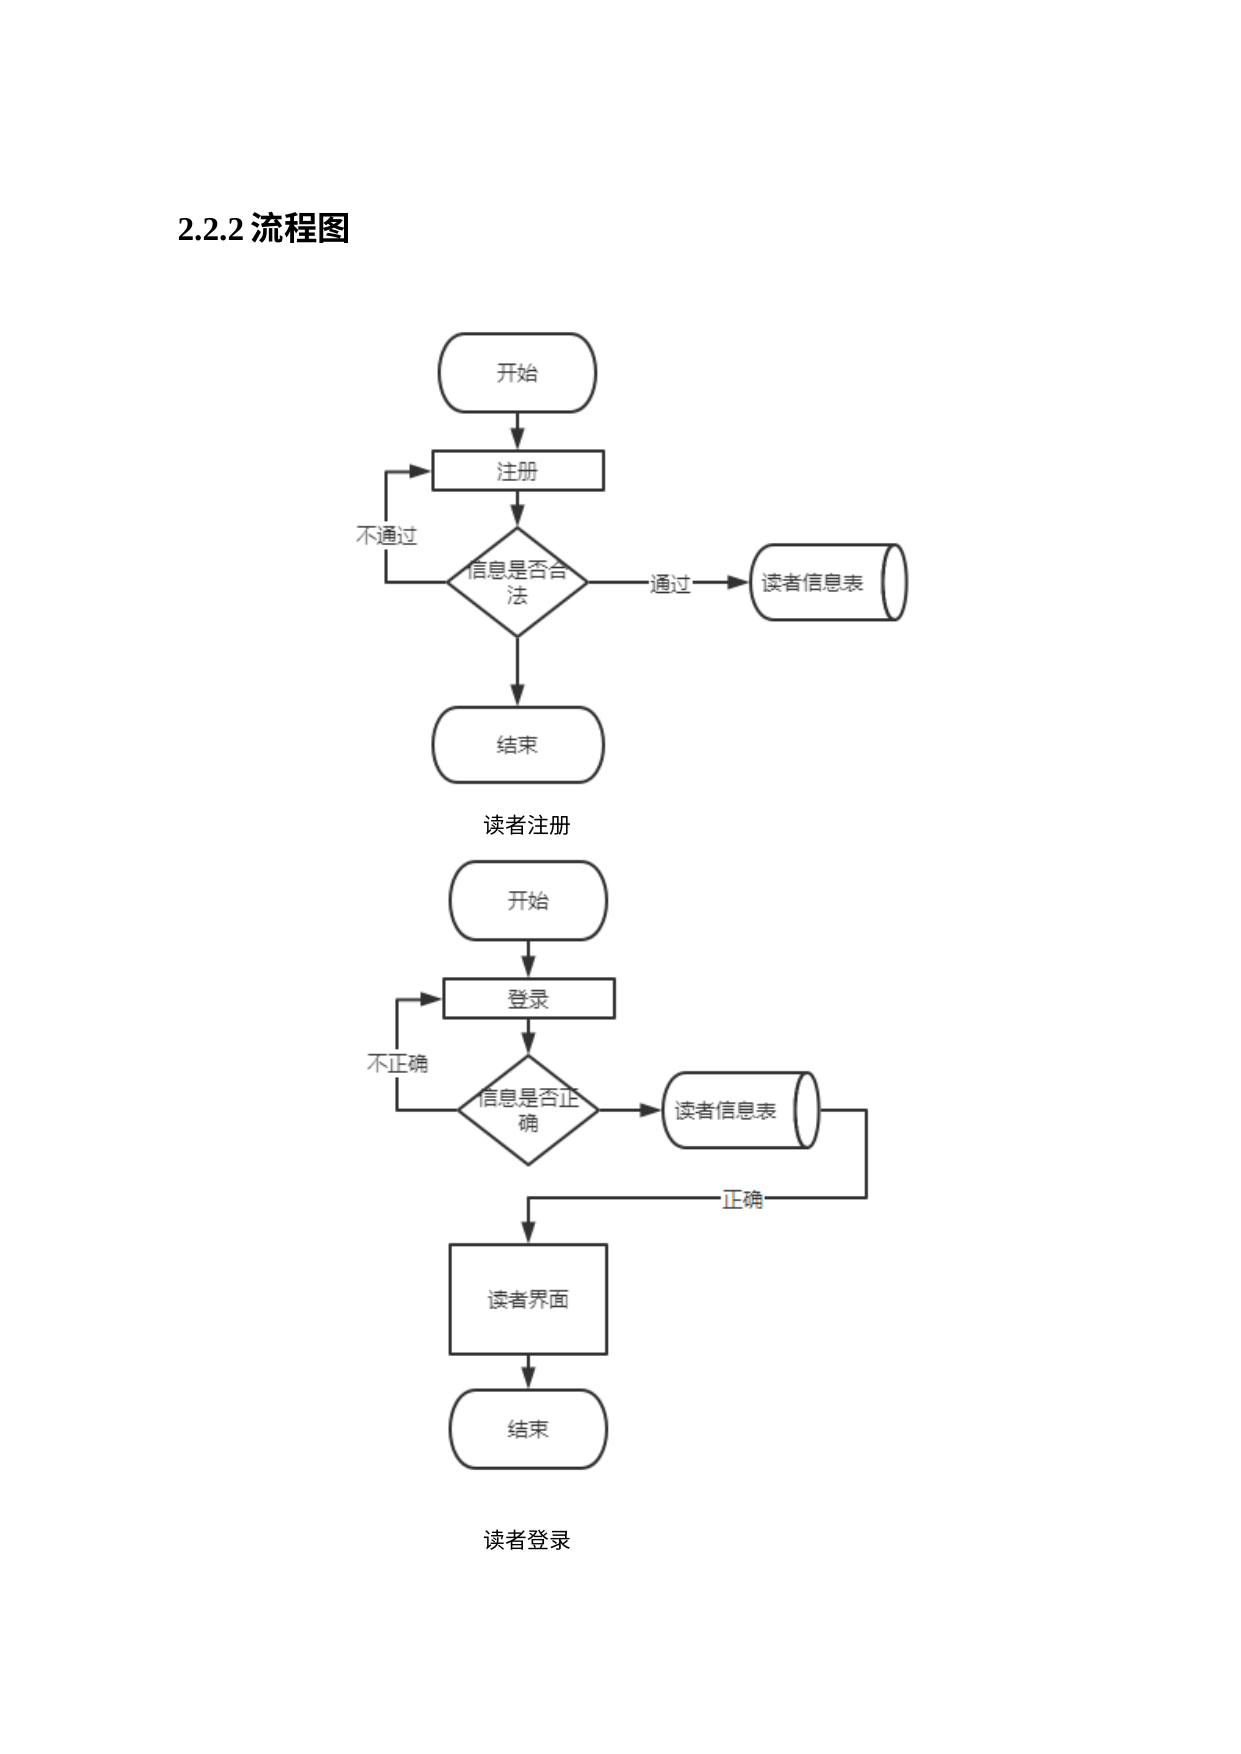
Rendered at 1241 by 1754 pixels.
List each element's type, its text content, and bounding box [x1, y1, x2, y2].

text 读者登录 [440, 1523, 1087, 1555]
picture [330, 840, 887, 1492]
subtitle 2.2.2流程图 [177, 193, 1087, 258]
picture [330, 320, 934, 803]
text 读者注册 [440, 808, 1087, 840]
